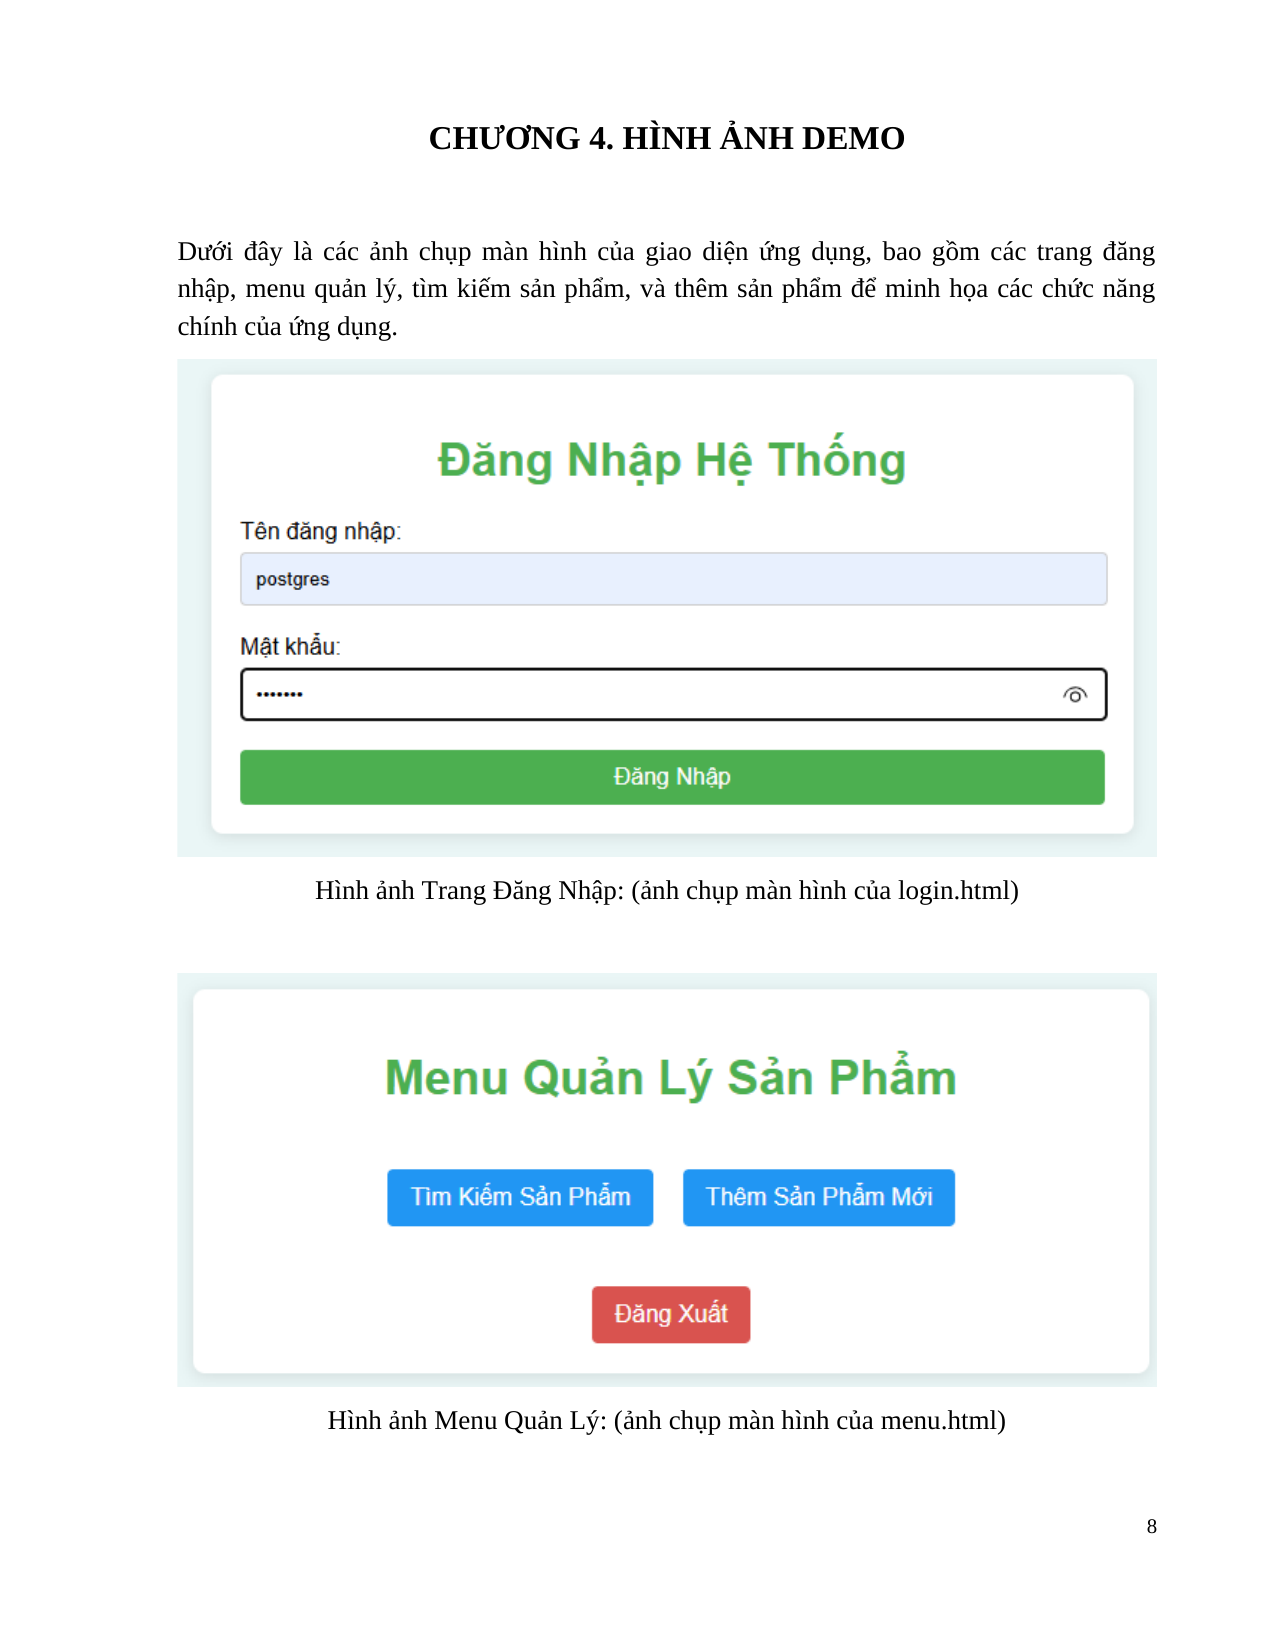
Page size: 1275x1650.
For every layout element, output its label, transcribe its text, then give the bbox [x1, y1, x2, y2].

text Hình ảnh Trang Đăng Nhập: (ảnh chụp màn hình của login.html) [177, 874, 1157, 906]
subtitle CHƯƠNG 4. HÌNH ẢNH DEMO [177, 118, 1157, 156]
text Hình ảnh Menu Quản Lý: (ảnh chụp màn hình của menu.html) [177, 1404, 1157, 1435]
picture [177, 359, 1157, 857]
picture [177, 973, 1157, 1387]
text Dưới đây là các ảnh chụp màn hình của giao diện ứng dụng, bao gồm các trang đăng nhập, menu quản lý, tìm kiếm sản phẩm, và thêm sản phẩm để minh họa các chức năng chính của ứng dụng. [177, 235, 1157, 341]
